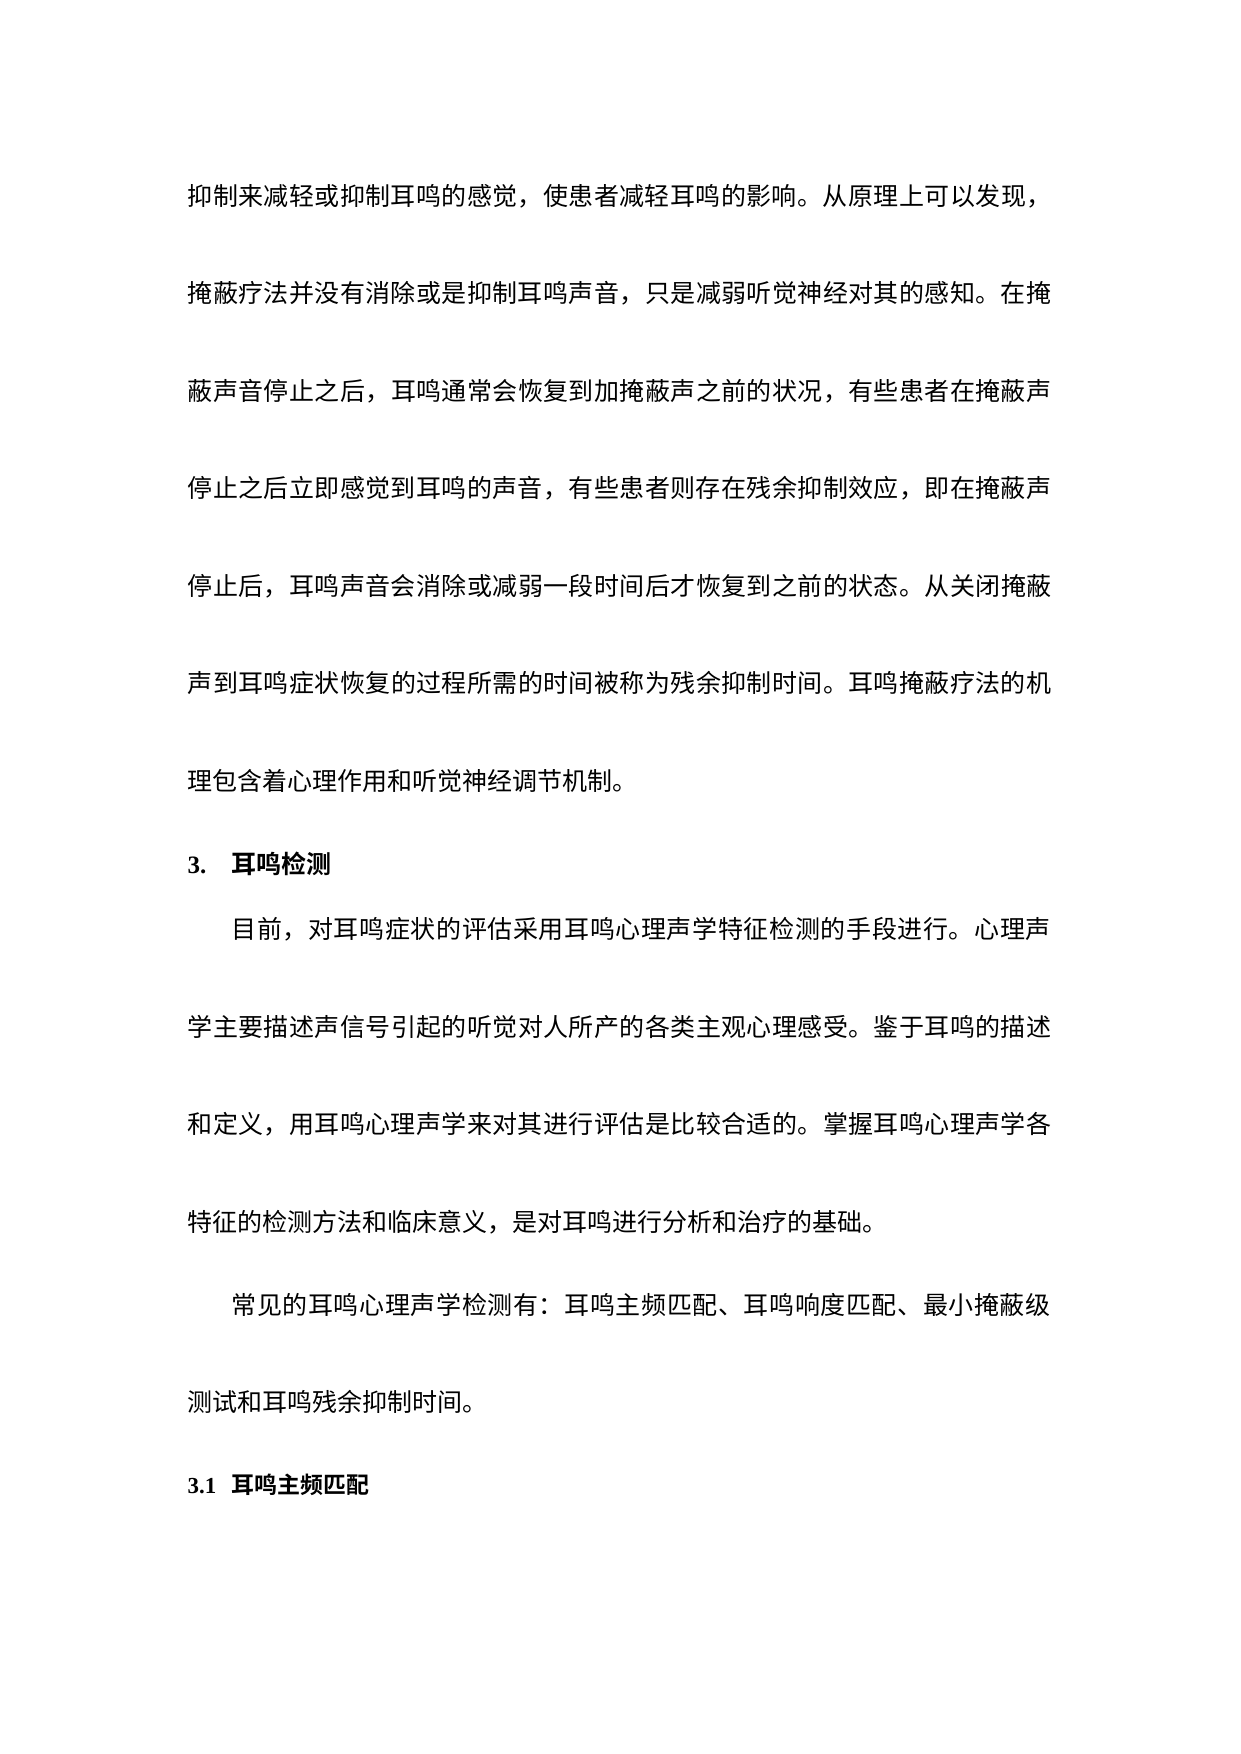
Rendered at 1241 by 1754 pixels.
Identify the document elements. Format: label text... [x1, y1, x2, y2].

list 耳鸣检测 [187, 830, 1053, 895]
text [187, 162, 1053, 812]
text 目前，对耳鸣症状的评估采用耳鸣心理声学特征检测的手段进行。心理声学主要描述声信号引起的听觉对人所产的各类主观心理感受。鉴于耳鸣的描述和定义，用耳鸣心理声学来对其进行评估是比较合适的。掌握耳鸣心理声学各特征的检测方法和临床意义，是对耳鸣进行分析和治疗的基础。 [187, 895, 1053, 1253]
list 耳鸣主频匹配 [187, 1451, 1053, 1516]
text 常见的耳鸣心理声学检测有：耳鸣主频匹配、耳鸣响度匹配、最小掩蔽级测试和耳鸣残余抑制时间。 [187, 1271, 1053, 1433]
